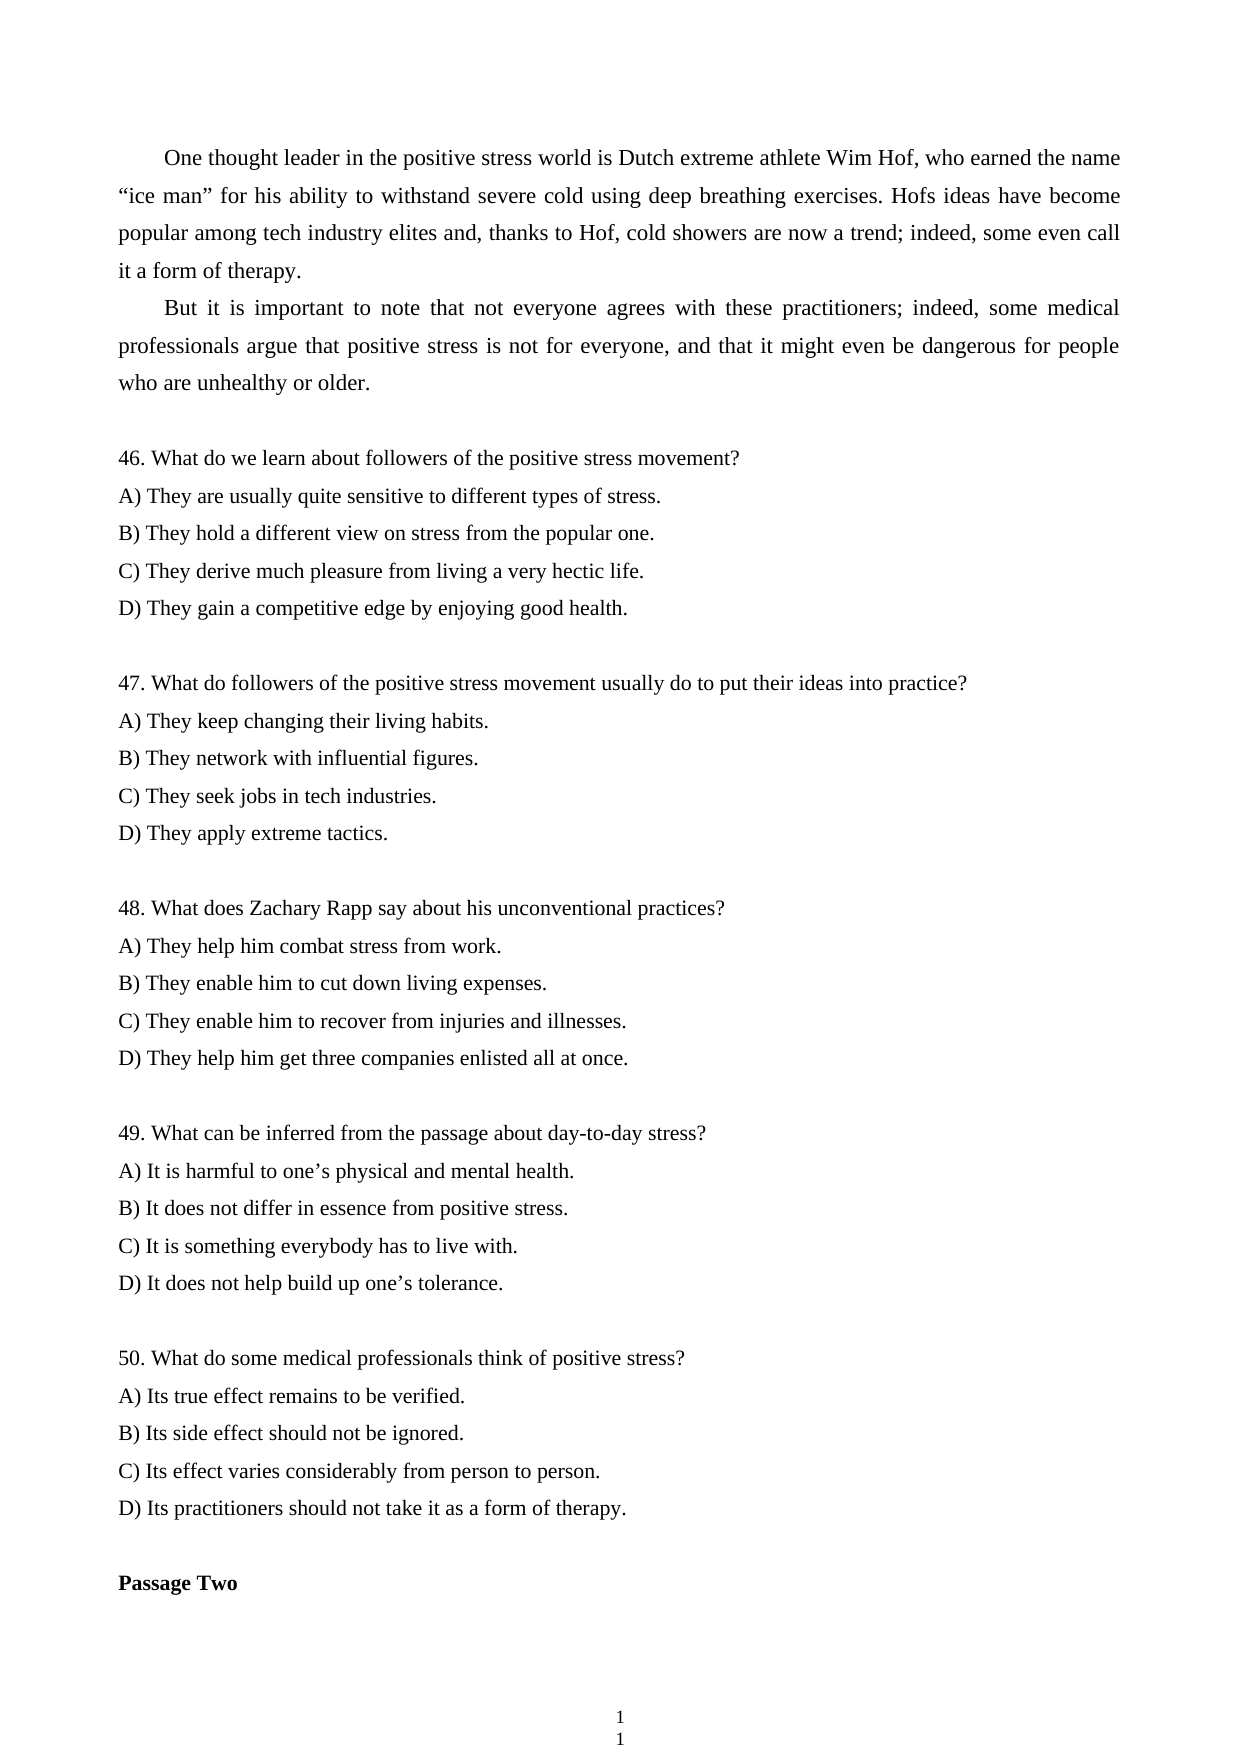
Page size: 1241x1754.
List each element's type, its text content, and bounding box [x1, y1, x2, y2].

text B) They network with influential figures. [118, 736, 1122, 773]
text B) It does not differ in essence from positive stress. [118, 1186, 1122, 1223]
text B) They enable him to cut down living expenses. [118, 961, 1122, 998]
text A) It is harmful to one’s physical and mental health. [118, 1148, 1122, 1186]
text Passage Two [118, 1561, 1122, 1598]
text A) They help him combat stress from work. [118, 923, 1122, 961]
text 48. What does Zachary Rapp say about his unconventional practices? [118, 886, 1122, 923]
text 46. What do we learn about followers of the positive stress movement? [118, 436, 1122, 473]
text D) They help him get three companies enlisted all at once. [118, 1036, 1122, 1073]
text B) They hold a different view on stress from the popular one. [118, 511, 1122, 548]
text B) Its side effect should not be ignored. [118, 1411, 1122, 1448]
text A) Its true effect remains to be verified. [118, 1373, 1122, 1411]
text 50. What do some medical professionals think of positive stress? [118, 1336, 1122, 1373]
text D) It does not help build up one’s tolerance. [118, 1261, 1122, 1298]
text C) They enable him to recover from injuries and illnesses. [118, 998, 1122, 1036]
text One thought leader in the positive stress world is Dutch extreme athlete Wim Hof, who earned the name “ice man” for his ability to withstand severe cold using deep breathing exercises. Hofs ideas have become popular among tech industry elites and, thanks to Hof, cold showers are now a trend; indeed, some even call it a form of therapy. [118, 136, 1122, 286]
text A) They are usually quite sensitive to different types of stress. [118, 473, 1122, 511]
text 47. What do followers of the positive stress movement usually do to put their ideas into practice? [118, 661, 1122, 698]
text A) They keep changing their living habits. [118, 698, 1122, 736]
text C) They derive much pleasure from living a very hectic life. [118, 548, 1122, 586]
text 49. What can be inferred from the passage about day-to-day stress? [118, 1111, 1122, 1148]
text C) It is something everybody has to live with. [118, 1223, 1122, 1261]
text But it is important to note that not everyone agrees with these practitioners; indeed, some medical professionals argue that positive stress is not for everyone, and that it might even be dangerous for people who are unhealthy or older. [118, 286, 1122, 398]
text D) They gain a competitive edge by enjoying good health. [118, 586, 1122, 623]
text D) Its practitioners should not take it as a form of therapy. [118, 1486, 1122, 1523]
text C) They seek jobs in tech industries. [118, 773, 1122, 811]
text D) They apply extreme tactics. [118, 811, 1122, 848]
text C) Its effect varies considerably from person to person. [118, 1448, 1122, 1486]
